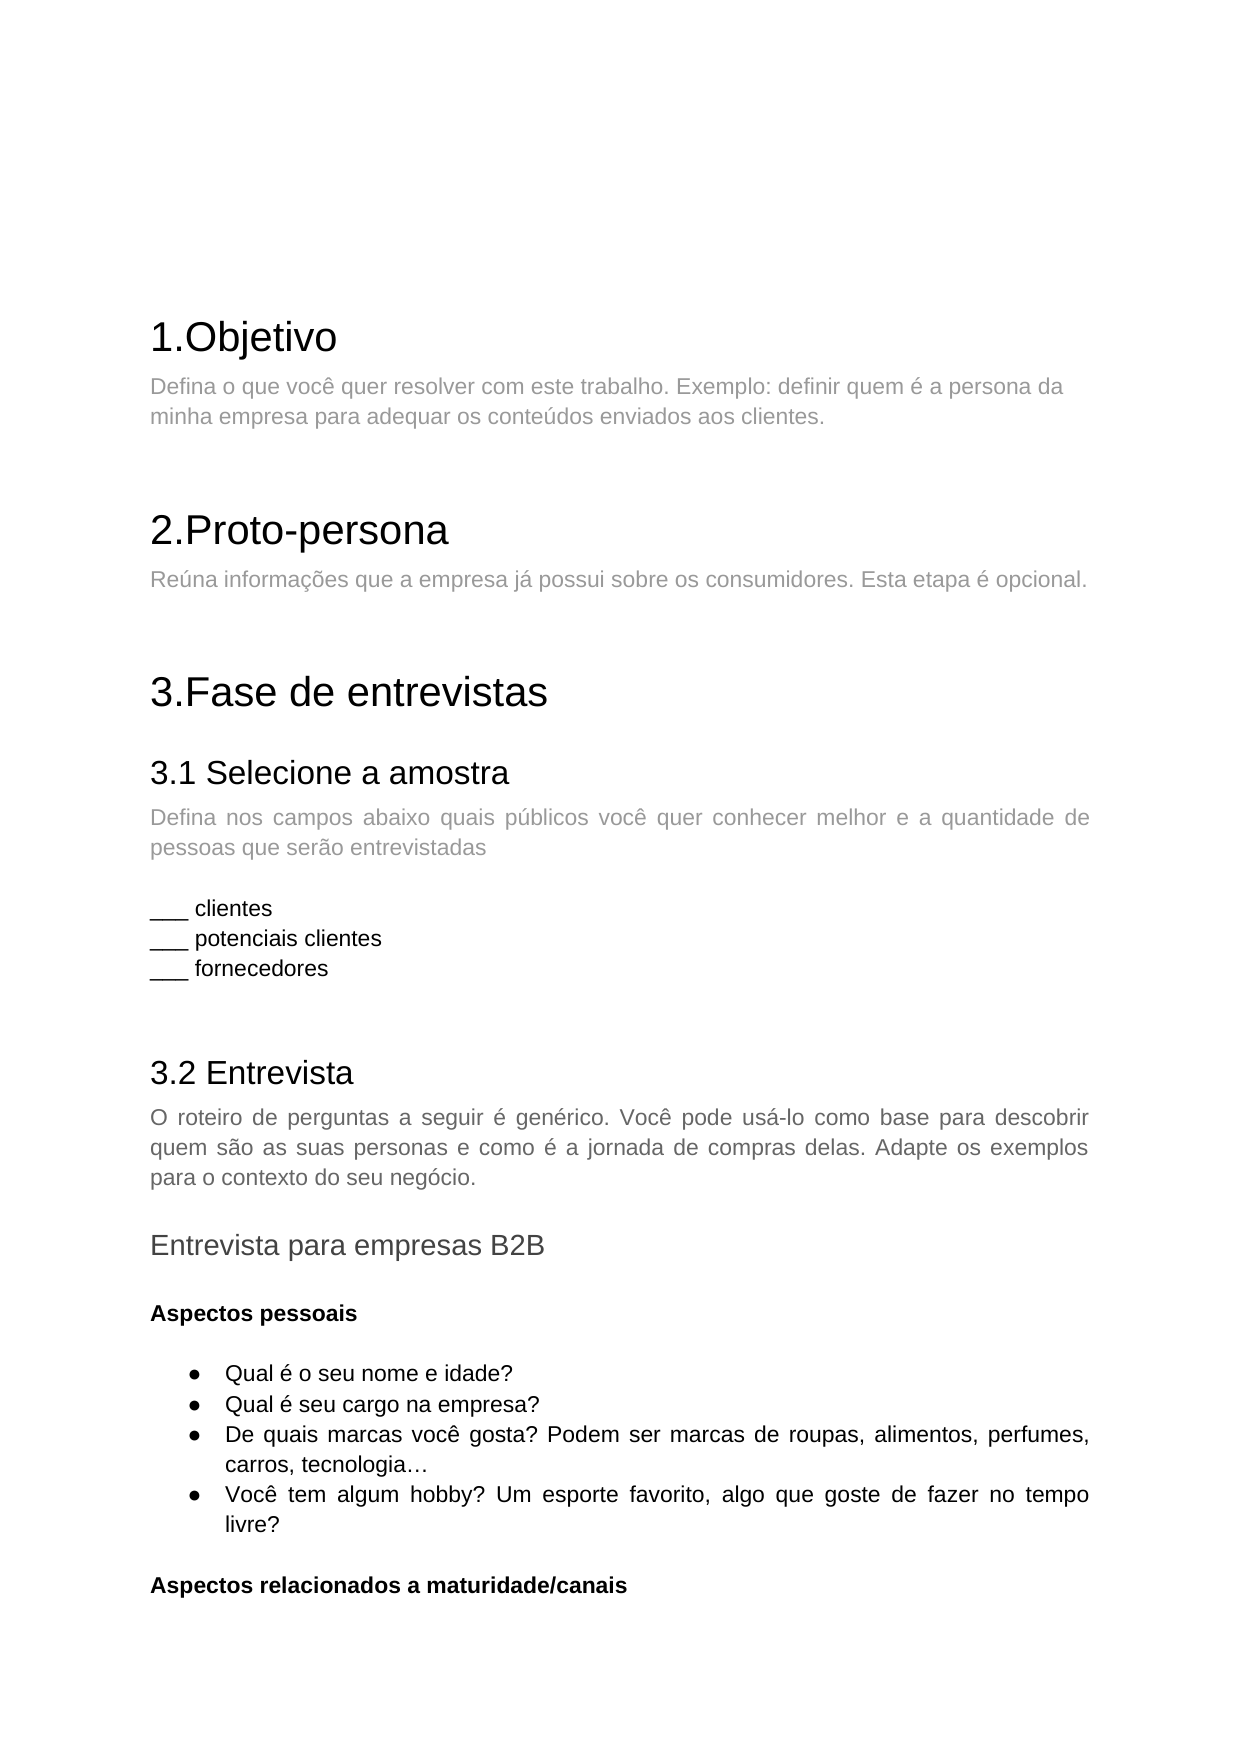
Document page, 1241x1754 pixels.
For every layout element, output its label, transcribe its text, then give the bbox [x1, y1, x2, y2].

subtitle 3.Fase de entrevistas [150, 668, 1090, 716]
text Reúna informações que a empresa já possui sobre os consumidores. Esta etapa é opcional. [150, 566, 1090, 592]
subtitle 1.Objetivo [150, 312, 1090, 360]
text ___ fornecedores [150, 955, 1090, 981]
subtitle 3.2 Entrevista [150, 1053, 1090, 1091]
text Aspectos pessoais [150, 1300, 1090, 1326]
text ___ potenciais clientes [150, 925, 1090, 951]
list Você tem algum hobby? Um esporte favorito, algo que goste de fazer no tempo livre? [187, 1481, 1090, 1538]
text Aspectos relacionados a maturidade/canais [150, 1572, 1090, 1598]
text ___ clientes [150, 895, 1090, 921]
subtitle Entrevista para empresas B2B [150, 1228, 1090, 1261]
text Defina nos campos abaixo quais públicos você quer conhecer melhor e a quantidade de pessoas que serão entrevistadas [150, 804, 1090, 861]
list De quais marcas você gosta? Podem ser marcas de roupas, alimentos, perfumes, carros, tecnologia… [187, 1421, 1090, 1477]
text Defina o que você quer resolver com este trabalho. Exemplo: definir quem é a persona da minha empresa para adequar os conteúdos enviados aos clientes. [150, 373, 1090, 429]
text O roteiro de perguntas a seguir é genérico. Você pode usá-lo como base para descobrir quem são as suas personas e como é a jornada de compras delas. Adapte os exemplos para o contexto do seu negócio. [150, 1104, 1090, 1191]
list Qual é seu cargo na empresa? [187, 1391, 1090, 1417]
list Qual é o seu nome e idade? [187, 1360, 1090, 1387]
subtitle 3.1 Selecione a amostra [150, 753, 1090, 792]
subtitle 2.Proto-persona [150, 505, 1090, 553]
